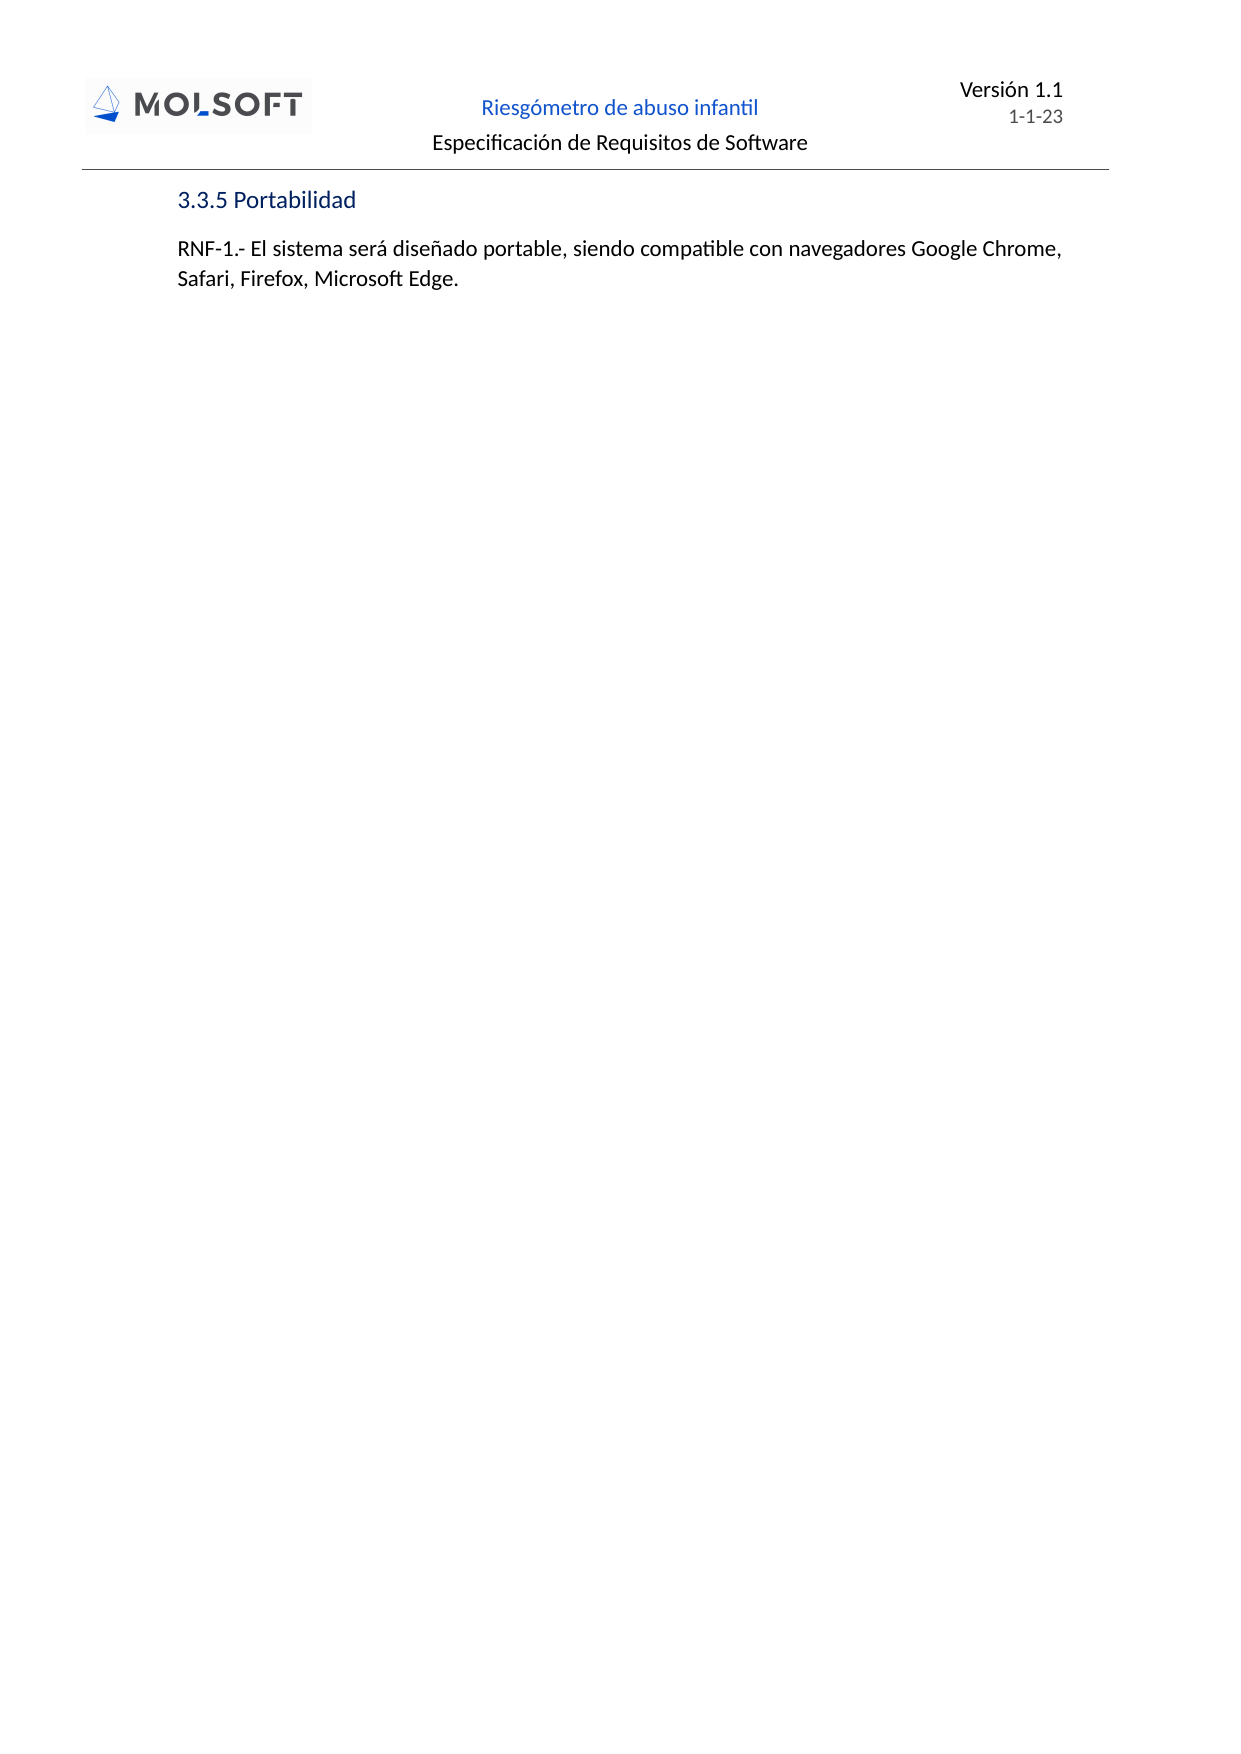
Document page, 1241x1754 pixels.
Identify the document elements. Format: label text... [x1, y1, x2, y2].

text RNF-1.- El sistema será diseñado portable, siendo compatible con navegadores Google Chrome, Safari, Firefox, Microsoft Edge. [177, 234, 1063, 292]
picture [85, 78, 313, 134]
text 3.3.5 Portabilidad [177, 184, 1063, 215]
